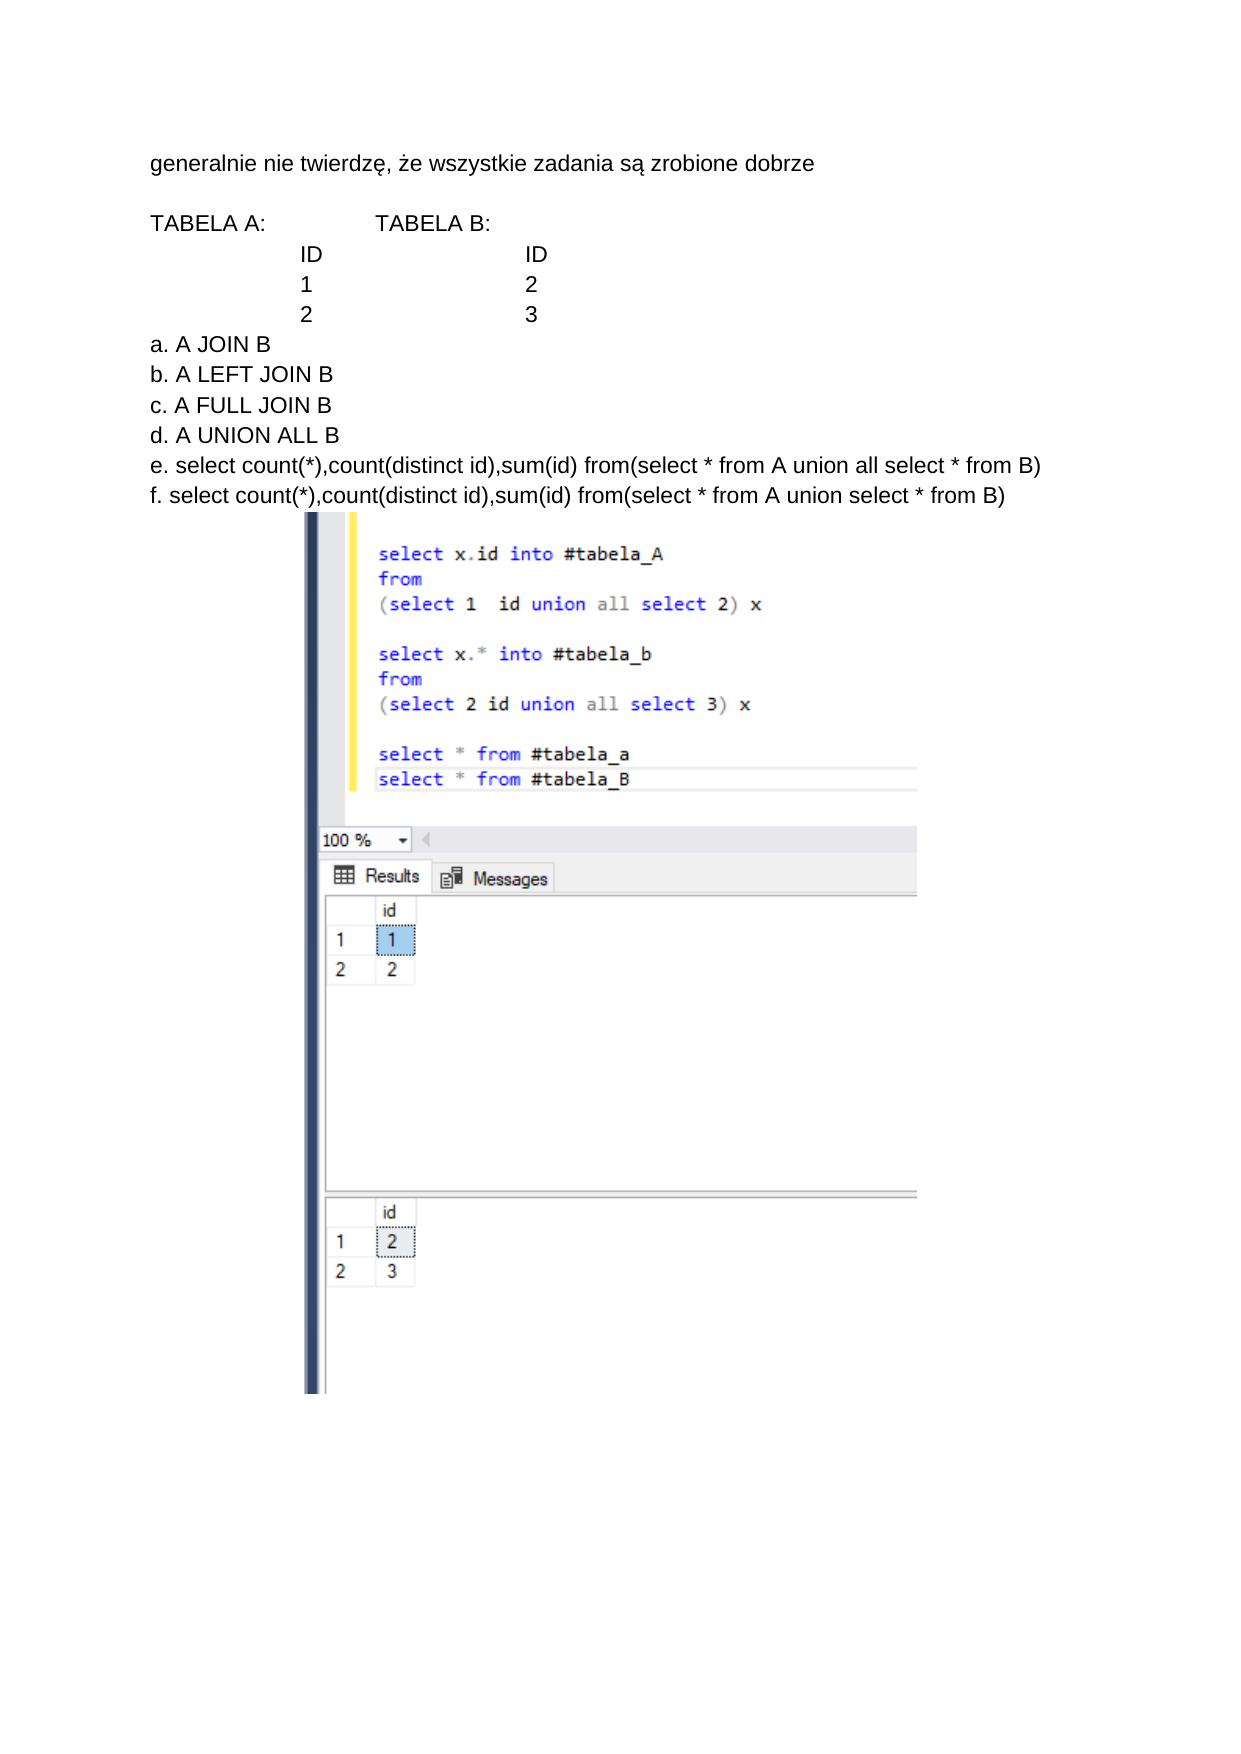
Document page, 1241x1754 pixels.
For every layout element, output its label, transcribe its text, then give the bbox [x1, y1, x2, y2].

text b. A LEFT JOIN B [150, 361, 1090, 388]
text a. A JOIN B [150, 331, 1090, 358]
text 1 2 [150, 271, 1090, 297]
text d. A UNION ALL B [150, 422, 1090, 448]
text generalnie nie twierdzę, że wszystkie zadania są zrobione dobrze [150, 150, 1090, 176]
text e. select count(*),count(distinct id),sum(id) from(select * from A union all select * from B) [150, 452, 1090, 478]
text TABELA A: TABELA B: [150, 210, 1090, 237]
text 2 3 [150, 301, 1090, 327]
text c. A FULL JOIN B [150, 392, 1090, 418]
text f. select count(*),count(distinct id),sum(id) from(select * from A union select * from B) [150, 482, 1090, 509]
text ID ID [150, 241, 1090, 267]
picture [300, 512, 918, 1394]
